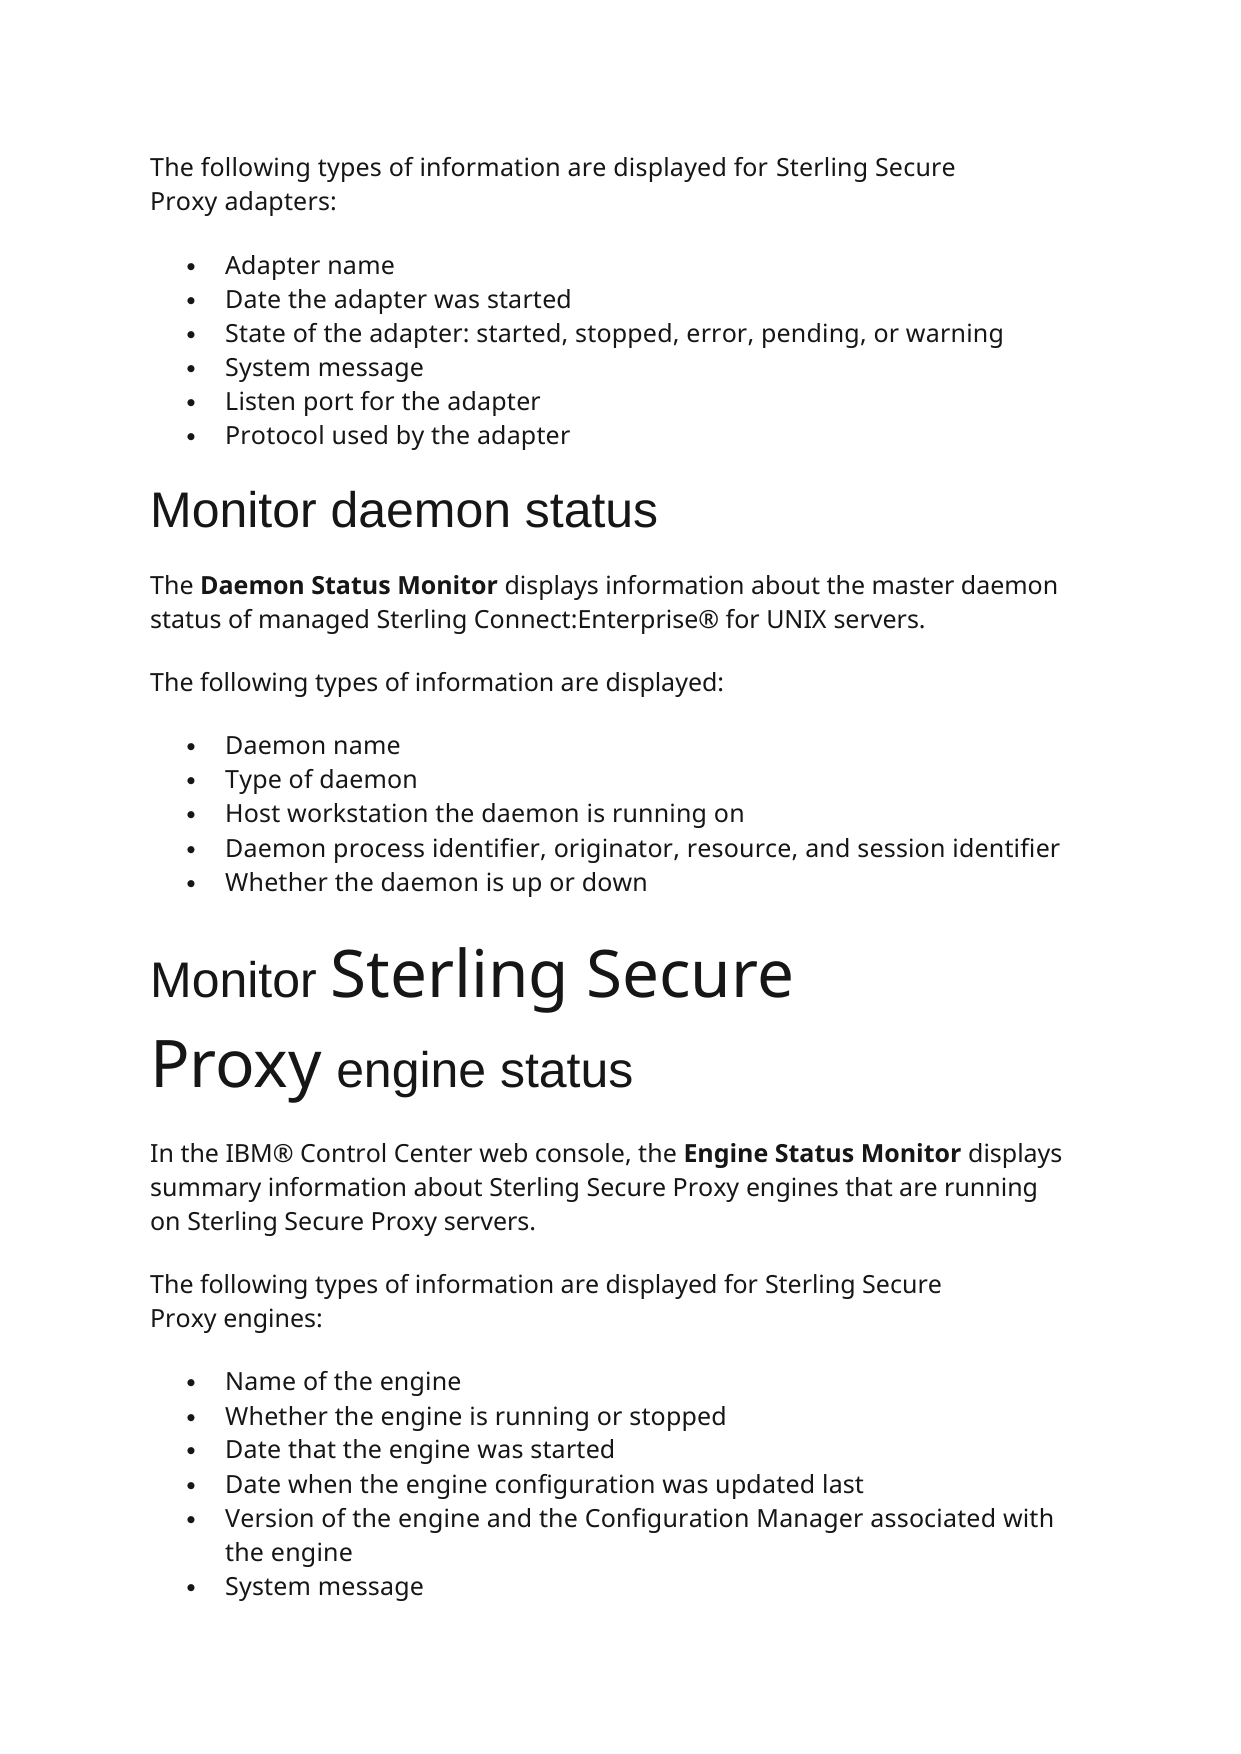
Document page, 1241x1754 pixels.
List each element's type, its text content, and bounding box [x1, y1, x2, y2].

list Host workstation the daemon is running on [187, 796, 1090, 830]
list Type of daemon [187, 762, 1090, 796]
list System message [187, 349, 1090, 383]
list Whether the daemon is up or down [187, 864, 1090, 898]
text In the IBM® Control Center web console, the Engine Status Monitor displays summary information about Sterling Secure Proxy engines that are running on Sterling Secure Proxy servers. [150, 1135, 1090, 1238]
list System message [187, 1568, 1090, 1602]
text The following types of information are displayed: [150, 665, 1090, 699]
list Name of the engine [187, 1364, 1090, 1398]
list Version of the engine and the Configuration Manager associated with the engine [187, 1500, 1090, 1568]
list Listen port for the adapter [187, 383, 1090, 418]
list Whether the engine is running or stopped [187, 1398, 1090, 1432]
text Monitor daemon status [150, 481, 1090, 538]
text The following types of information are displayed for Sterling Secure Proxy engines: [150, 1267, 1090, 1335]
list Date the adapter was started [187, 281, 1090, 315]
text The following types of information are displayed for Sterling Secure Proxy adapters: [150, 150, 1090, 218]
list Protocol used by the adapter [187, 418, 1090, 452]
list Daemon name [187, 728, 1090, 762]
list Adapter name [187, 247, 1090, 281]
list Date that the engine was started [187, 1432, 1090, 1466]
list Daemon process identifier, originator, resource, and session identifier [187, 830, 1090, 864]
text The Daemon Status Monitor displays information about the master daemon status of managed Sterling Connect:Enterprise® for UNIX servers. [150, 567, 1090, 636]
list State of the adapter: started, stopped, error, pending, or warning [187, 315, 1090, 349]
list Date when the engine configuration was updated last [187, 1466, 1090, 1500]
text Monitor Sterling Secure Proxy engine status [150, 927, 1090, 1106]
